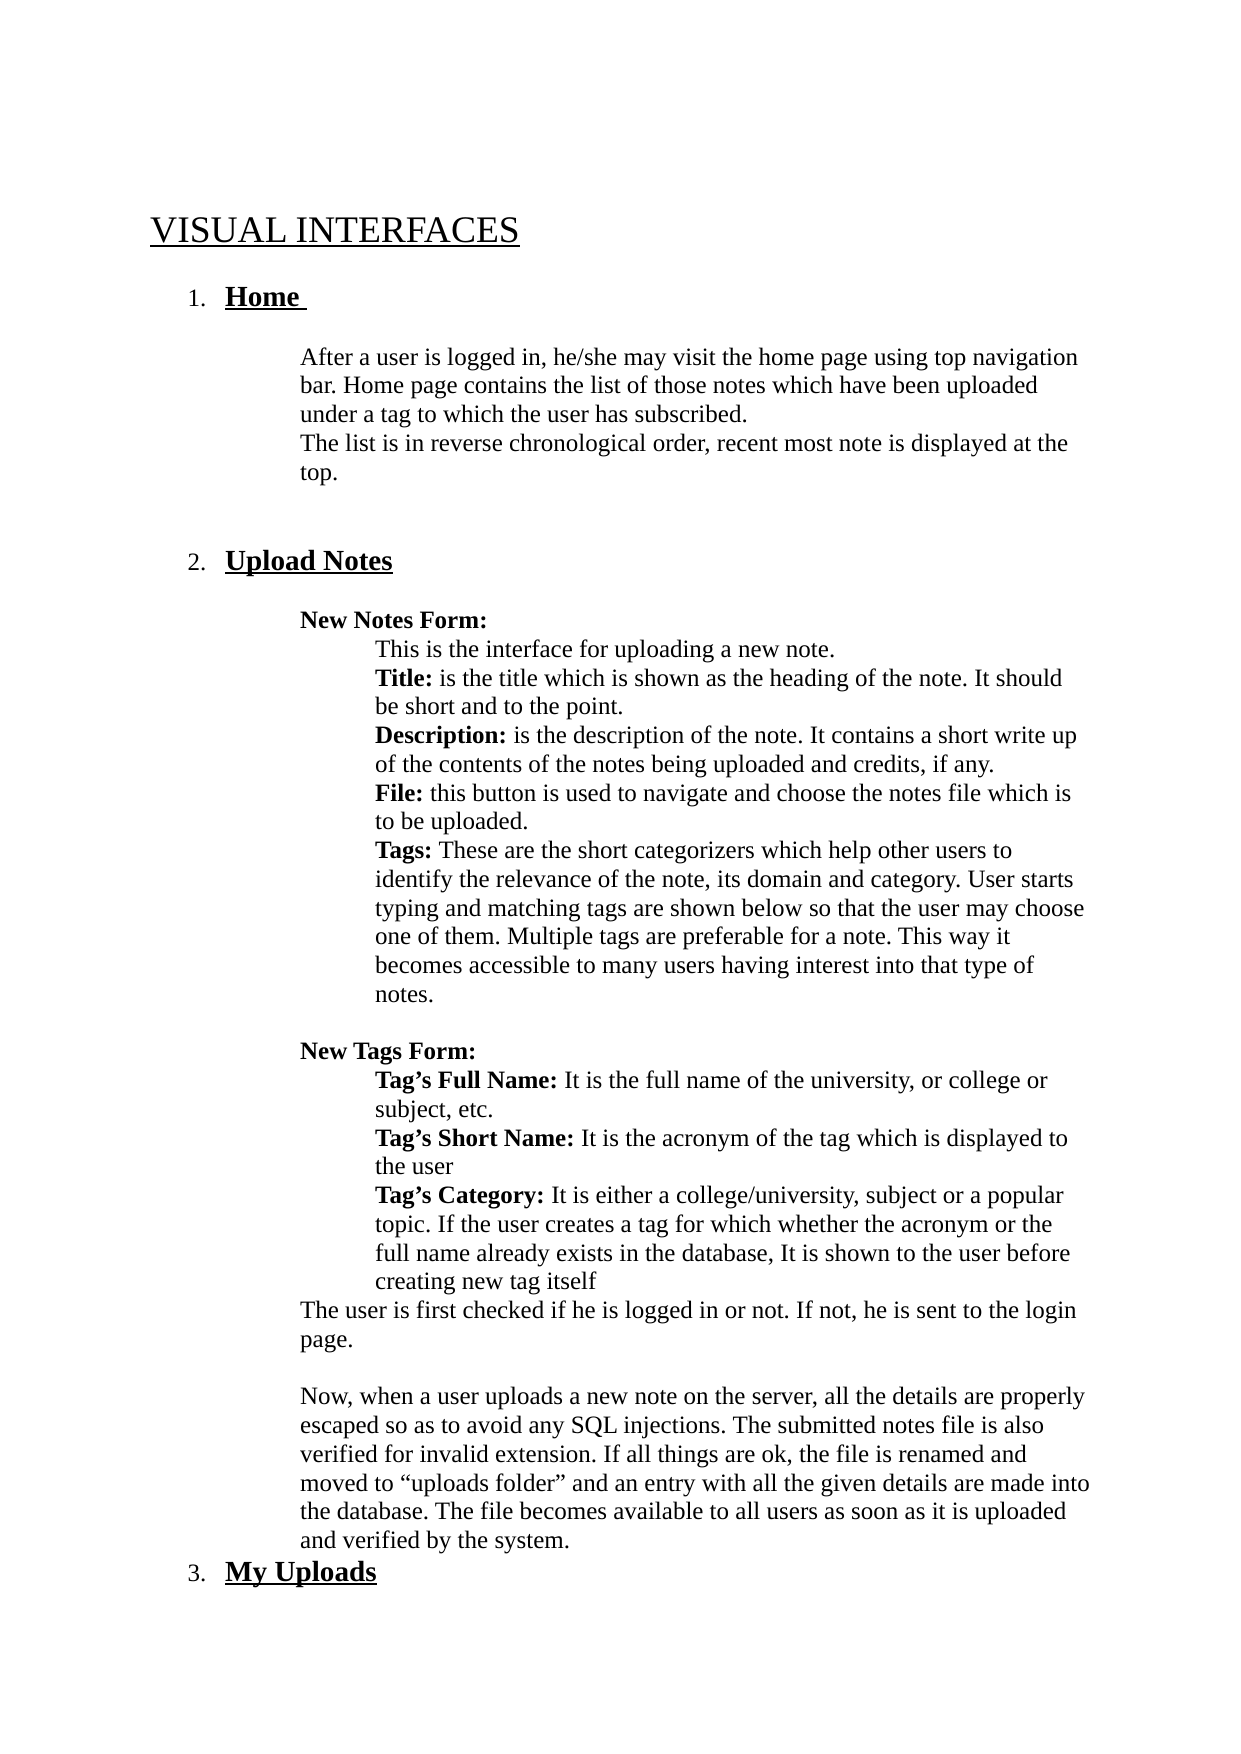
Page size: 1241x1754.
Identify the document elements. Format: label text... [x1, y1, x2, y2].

list My Uploads [187, 1554, 1090, 1587]
list Tags: These are the short categorizers which help other users to identify the relevance of the note, its domain and category. User starts typing and matching tags are shown below so that the user may choose one of them. Multiple tags are preferable for a note. This way it becomes accessible to many users having interest into that type of notes. [375, 835, 1090, 1008]
text New Notes Form: [300, 605, 1090, 634]
list New Tags Form: [300, 1036, 1090, 1065]
list Title: is the title which is shown as the heading of the note. It should be short and to the point. [375, 663, 1090, 720]
list The list is in reverse chronological order, recent most note is displayed at the top. [300, 428, 1090, 485]
list Upload Notes [187, 543, 1090, 576]
list Description: is the description of the note. It contains a short write up of the contents of the notes being uploaded and credits, if any. [375, 720, 1090, 778]
list After a user is logged in, he/she may visit the home page using top navigation bar. Home page contains the list of those notes which have been uploaded under a tag to which the user has subscribed. [300, 342, 1090, 428]
list Tag’s Short Name: It is the acronym of the tag which is displayed to the user [375, 1123, 1090, 1180]
list Home [187, 279, 1090, 313]
text VISUAL INTERFACES [150, 207, 1090, 251]
text Now, when a user uploads a new note on the server, all the details are properly escaped so as to avoid any SQL injections. The submitted notes file is also verified for invalid extension. If all things are ok, the file is renamed and moved to “uploads folder” and an entry with all the given details are made into the database. The file becomes available to all users as soon as it is uploaded and verified by the system. [300, 1381, 1090, 1554]
text The user is first checked if he is logged in or not. If not, he is sent to the login page. [300, 1295, 1090, 1353]
list This is the interface for uploading a new note. [375, 634, 1090, 663]
text Tag’s Category: It is either a college/university, subject or a popular topic. If the user creates a tag for which whether the acronym or the full name already exists in the database, It is shown to the user before creating new tag itself [375, 1180, 1090, 1295]
list Tag’s Full Name: It is the full name of the university, or college or subject, etc. [375, 1065, 1090, 1123]
list File: this button is used to navigate and choose the notes file which is to be uploaded. [375, 778, 1090, 835]
